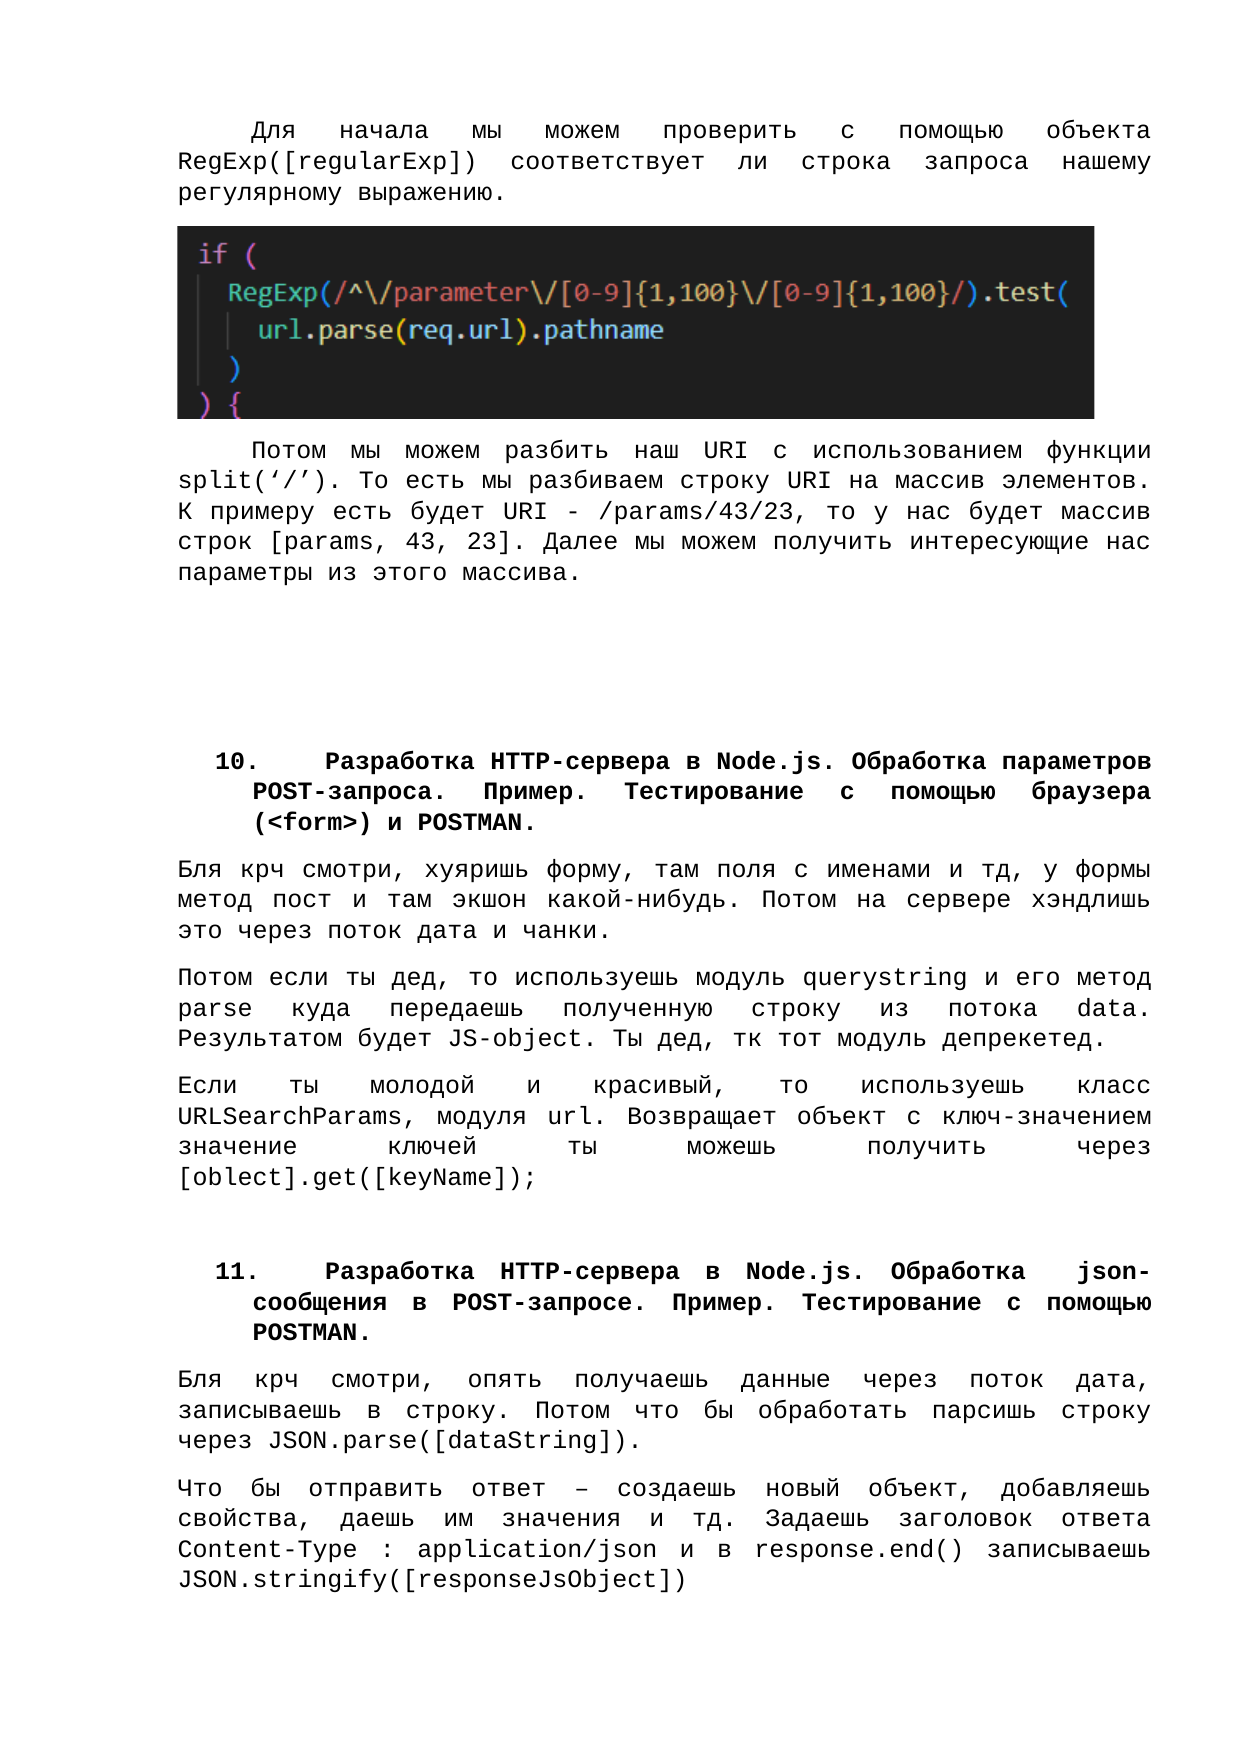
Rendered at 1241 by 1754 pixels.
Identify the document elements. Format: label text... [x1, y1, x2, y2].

text Для начала мы можем проверить с помощью объекта RegExp([regularExp]) соответствует ли строка запроса нашему регулярному выражению. [177, 118, 1152, 207]
text Что бы отправить ответ – создаешь новый объект, добавляешь свойства, даешь им значения и тд. Задаешь заголовок ответа Content-Type : application/json и в response.end() записываешь JSON.stringify([responseJsObject]) [177, 1475, 1152, 1595]
text Потом мы можем разбить наш URI с использованием функции split(‘/’). То есть мы разбиваем строку URI на массив элементов. К примеру есть будет URI - /params/43/23, то у нас будет массив строк [params, 43, 23]. Далее мы можем получить интересующие нас параметры из этого массива. [177, 437, 1152, 588]
text Если ты молодой и красивый, то используешь класс URLSearchParams, модуля url. Возвращает объект с ключ-значением значение ключей ты можешь получить через [oblect].get([keyName]); [177, 1073, 1152, 1193]
list Разработка HTTP-сервера в Node.js. Обработка json-сообщения в POST-запросе. Пример. Тестирование с помощью POSTMAN. [215, 1259, 1152, 1348]
text Потом если ты дед, то используешь модуль querystring и его метод parse куда передаешь полученную строку из потока data. Результатом будет JS-object. Ты дед, тк тот модуль депрекетед. [177, 965, 1152, 1054]
picture [177, 226, 1095, 419]
text Бля крч смотри, опять получаешь данные через поток дата, записываешь в строку. Потом что бы обработать парсишь строку через JSON.parse([dataString]). [177, 1367, 1152, 1456]
text Бля крч смотри, хуяришь форму, там поля с именами и тд, у формы метод пост и там экшон какой-нибудь. Потом на сервере хэндлишь это через поток дата и чанки. [177, 856, 1152, 946]
list Разработка HTTP-сервера в Node.js. Обработка параметров POST-запроса. Пример. Тестирование с помощью браузера (<form>) и POSTMAN. [215, 748, 1152, 838]
